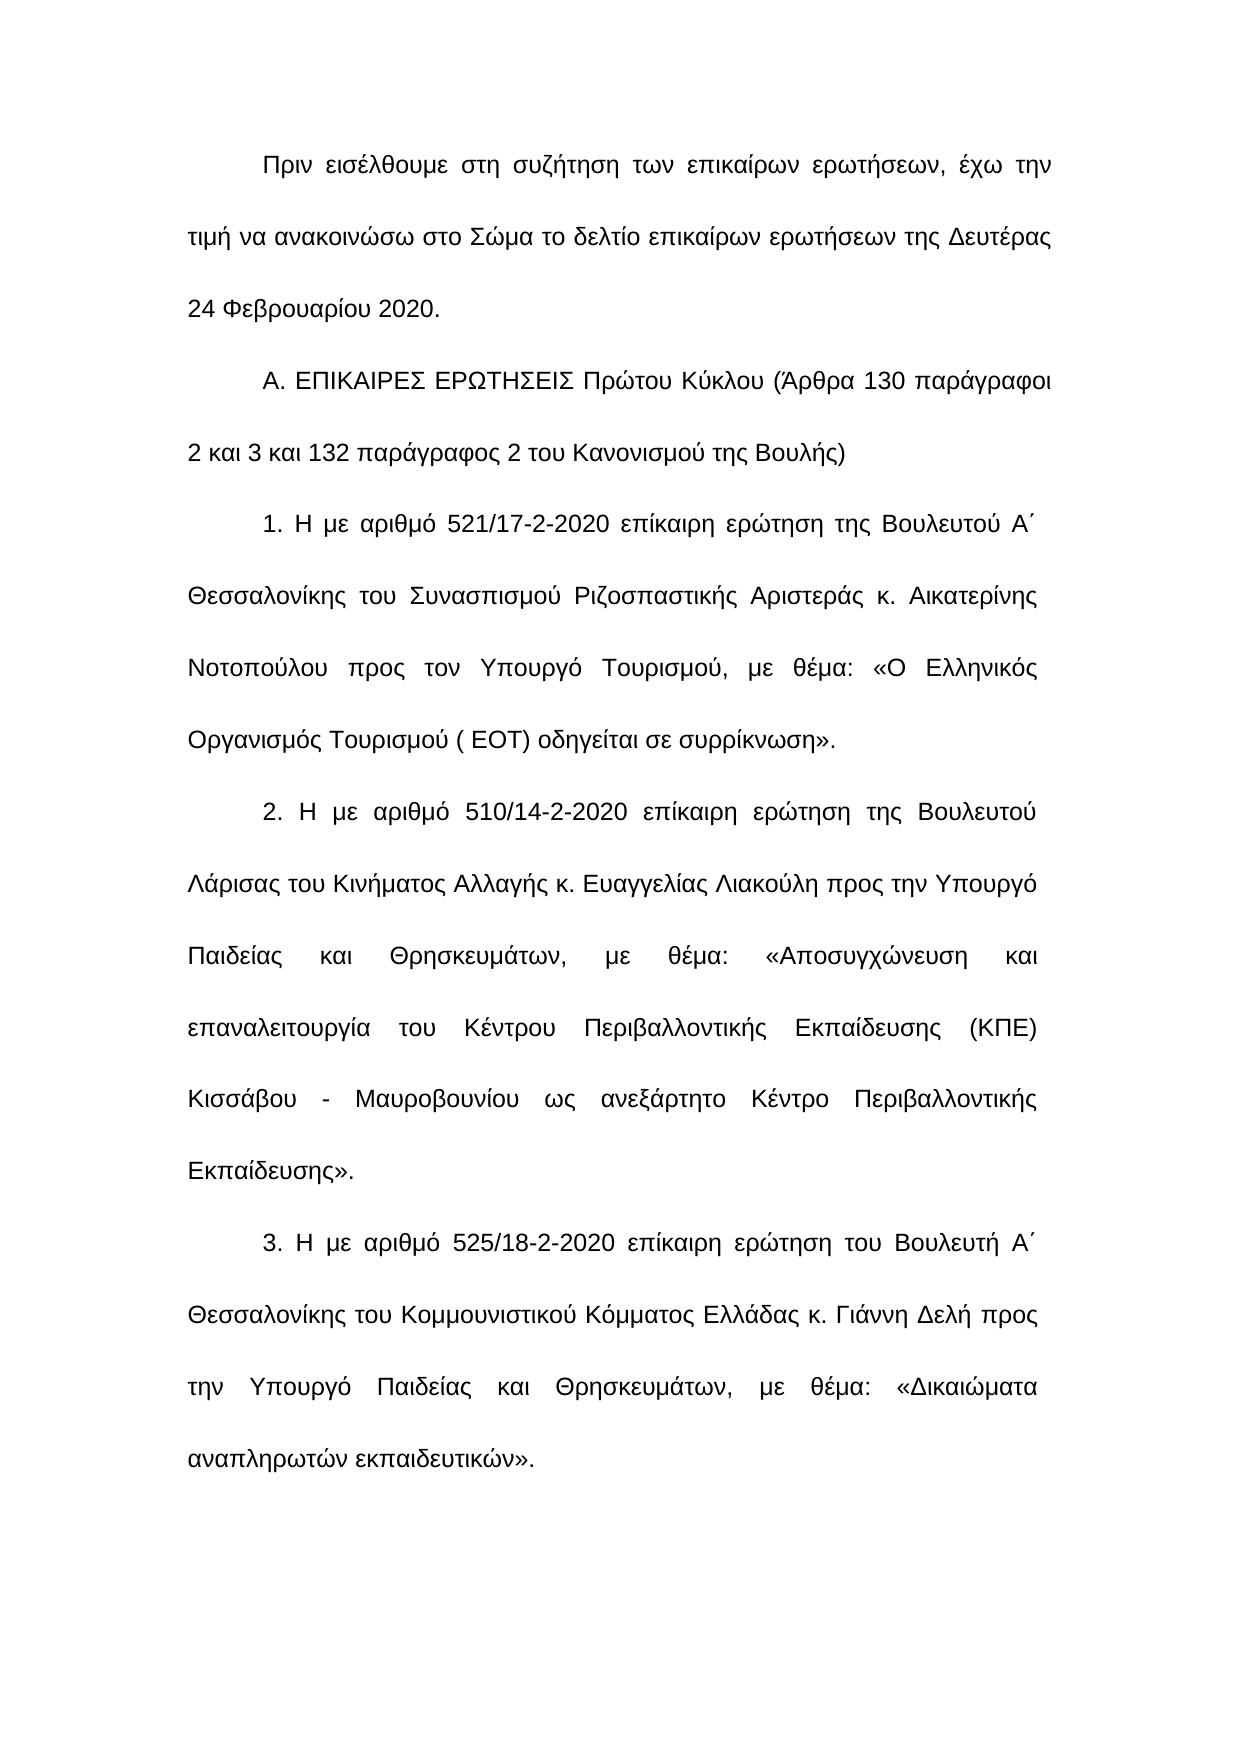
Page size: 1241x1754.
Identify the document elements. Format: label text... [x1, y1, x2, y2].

text 1. Η με αριθμό 521/17-2-2020 επίκαιρη ερώτηση της Βουλευτού Α΄ Θεσσαλονίκης του Συνασπισμού Ριζοσπαστικής Αριστεράς κ. Αικατερίνης Νοτοπούλου προς τον Υπουργό Τουρισμού, με θέμα: «Ο Ελληνικός Οργανισμός Τουρισμού ( ΕΟΤ) οδηγείται σε συρρίκνωση». [187, 509, 1038, 754]
text 2. Η με αριθμό 510/14-2-2020 επίκαιρη ερώτηση της Βουλευτού Λάρισας του Κινήματος Αλλαγής κ. Ευαγγελίας Λιακούλη προς την Υπουργό Παιδείας και Θρησκευμάτων, με θέμα: «Αποσυγχώνευση και επαναλειτουργία του Κέντρου Περιβαλλοντικής Εκπαίδευσης (ΚΠΕ) Κισσάβου - Μαυροβουνίου ως ανεξάρτητο Κέντρο Περιβαλλοντικής Εκπαίδευσης». [187, 797, 1038, 1185]
text 3. Η με αριθμό 525/18-2-2020 επίκαιρη ερώτηση του Βουλευτή Α΄ Θεσσαλονίκης του Κομμουνιστικού Κόμματος Ελλάδας κ. Γιάννη Δελή προς την Υπουργό Παιδείας και Θρησκευμάτων, με θέμα: «Δικαιώματα αναπληρωτών εκπαιδευτικών». [187, 1228, 1038, 1472]
text Α. ΕΠΙΚΑΙΡΕΣ ΕΡΩΤΗΣΕΙΣ Πρώτου Κύκλου (Άρθρα 130 παράγραφοι 2 και 3 και 132 παράγραφος 2 του Κανονισμού της Βουλής) [187, 366, 1053, 466]
text Πριν εισέλθουμε στη συζήτηση των επικαίρων ερωτήσεων, έχω την τιμή να ανακοινώσω στο Σώμα το δελτίο επικαίρων ερωτήσεων της Δευτέρας 24 Φεβρουαρίου 2020. [187, 150, 1053, 322]
